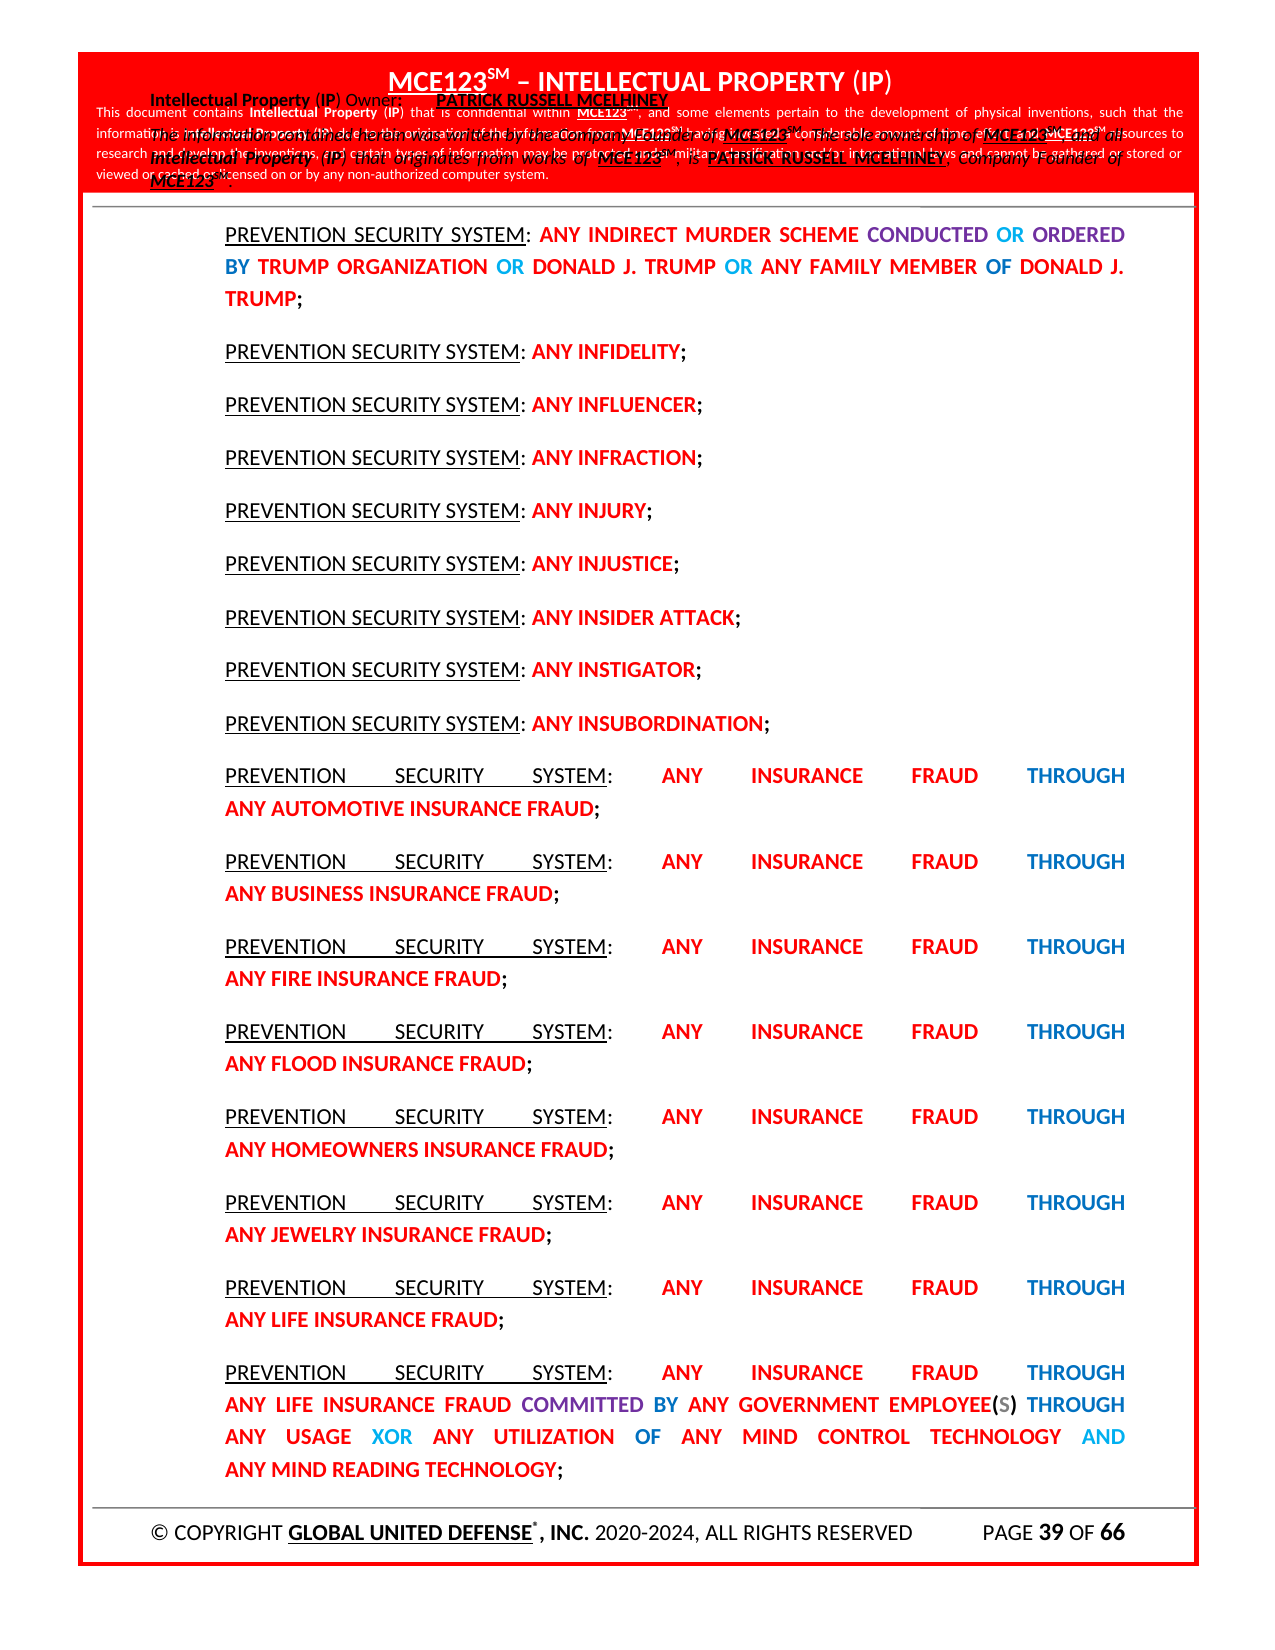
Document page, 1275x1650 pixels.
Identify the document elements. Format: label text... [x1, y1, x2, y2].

text PREVENTION SECURITY SYSTEM: ANY INSURANCE FRAUD THROUGH ANY BUSINESS INSURANCE FRAUD; [225, 847, 1125, 907]
text PREVENTION SECURITY SYSTEM: ANY INFIDELITY; [225, 337, 1125, 366]
text PREVENTION SECURITY SYSTEM: ANY INSURANCE FRAUD THROUGH ANY FLOOD INSURANCE FRAUD; [225, 1017, 1125, 1077]
text PREVENTION SECURITY SYSTEM: ANY INSURANCE FRAUD THROUGH ANY HOMEOWNERS INSURANCE FRAUD; [225, 1102, 1125, 1163]
text PREVENTION SECURITY SYSTEM: ANY INSTIGATOR; [225, 656, 1125, 684]
text PREVENTION SECURITY SYSTEM: ANY INSIDER ATTACK; [225, 603, 1125, 631]
text PREVENTION SECURITY SYSTEM: ANY INSURANCE FRAUD THROUGH ANY AUTOMOTIVE INSURANCE FRAUD; [225, 762, 1125, 822]
text PREVENTION SECURITY SYSTEM: ANY INJURY; [225, 497, 1125, 524]
text PREVENTION SECURITY SYSTEM: ANY INFRACTION; [225, 443, 1125, 472]
text PREVENTION SECURITY SYSTEM: ANY INSUBORDINATION; [225, 709, 1125, 737]
text PREVENTION SECURITY SYSTEM: ANY INSURANCE FRAUD THROUGH ANY LIFE INSURANCE FRAUD COMMITTED BY ANY GOVERNMENT EMPLOYEE(S) THROUGH ANY USAGE XOR ANY UTILIZATION OF ANY MIND CONTROL TECHNOLOGY AND ANY MIND READING TECHNOLOGY; [225, 1358, 1125, 1483]
text PREVENTION SECURITY SYSTEM: ANY INSURANCE FRAUD THROUGH ANY JEWELRY INSURANCE FRAUD; [225, 1188, 1125, 1248]
text PREVENTION SECURITY SYSTEM: ANY INFLUENCER; [225, 391, 1125, 418]
text PREVENTION SECURITY SYSTEM: ANY INSURANCE FRAUD THROUGH ANY FIRE INSURANCE FRAUD; [225, 932, 1125, 992]
text PREVENTION SECURITY SYSTEM: ANY INJUSTICE; [225, 549, 1125, 578]
text PREVENTION SECURITY SYSTEM: ANY INSURANCE FRAUD THROUGH ANY LIFE INSURANCE FRAUD; [225, 1273, 1125, 1333]
text PREVENTION SECURITY SYSTEM: ANY INDIRECT MURDER SCHEME CONDUCTED OR ORDERED BY TRUMP ORGANIZATION OR DONALD J. TRUMP OR ANY FAMILY MEMBER OF DONALD J. TRUMP; [225, 220, 1125, 312]
